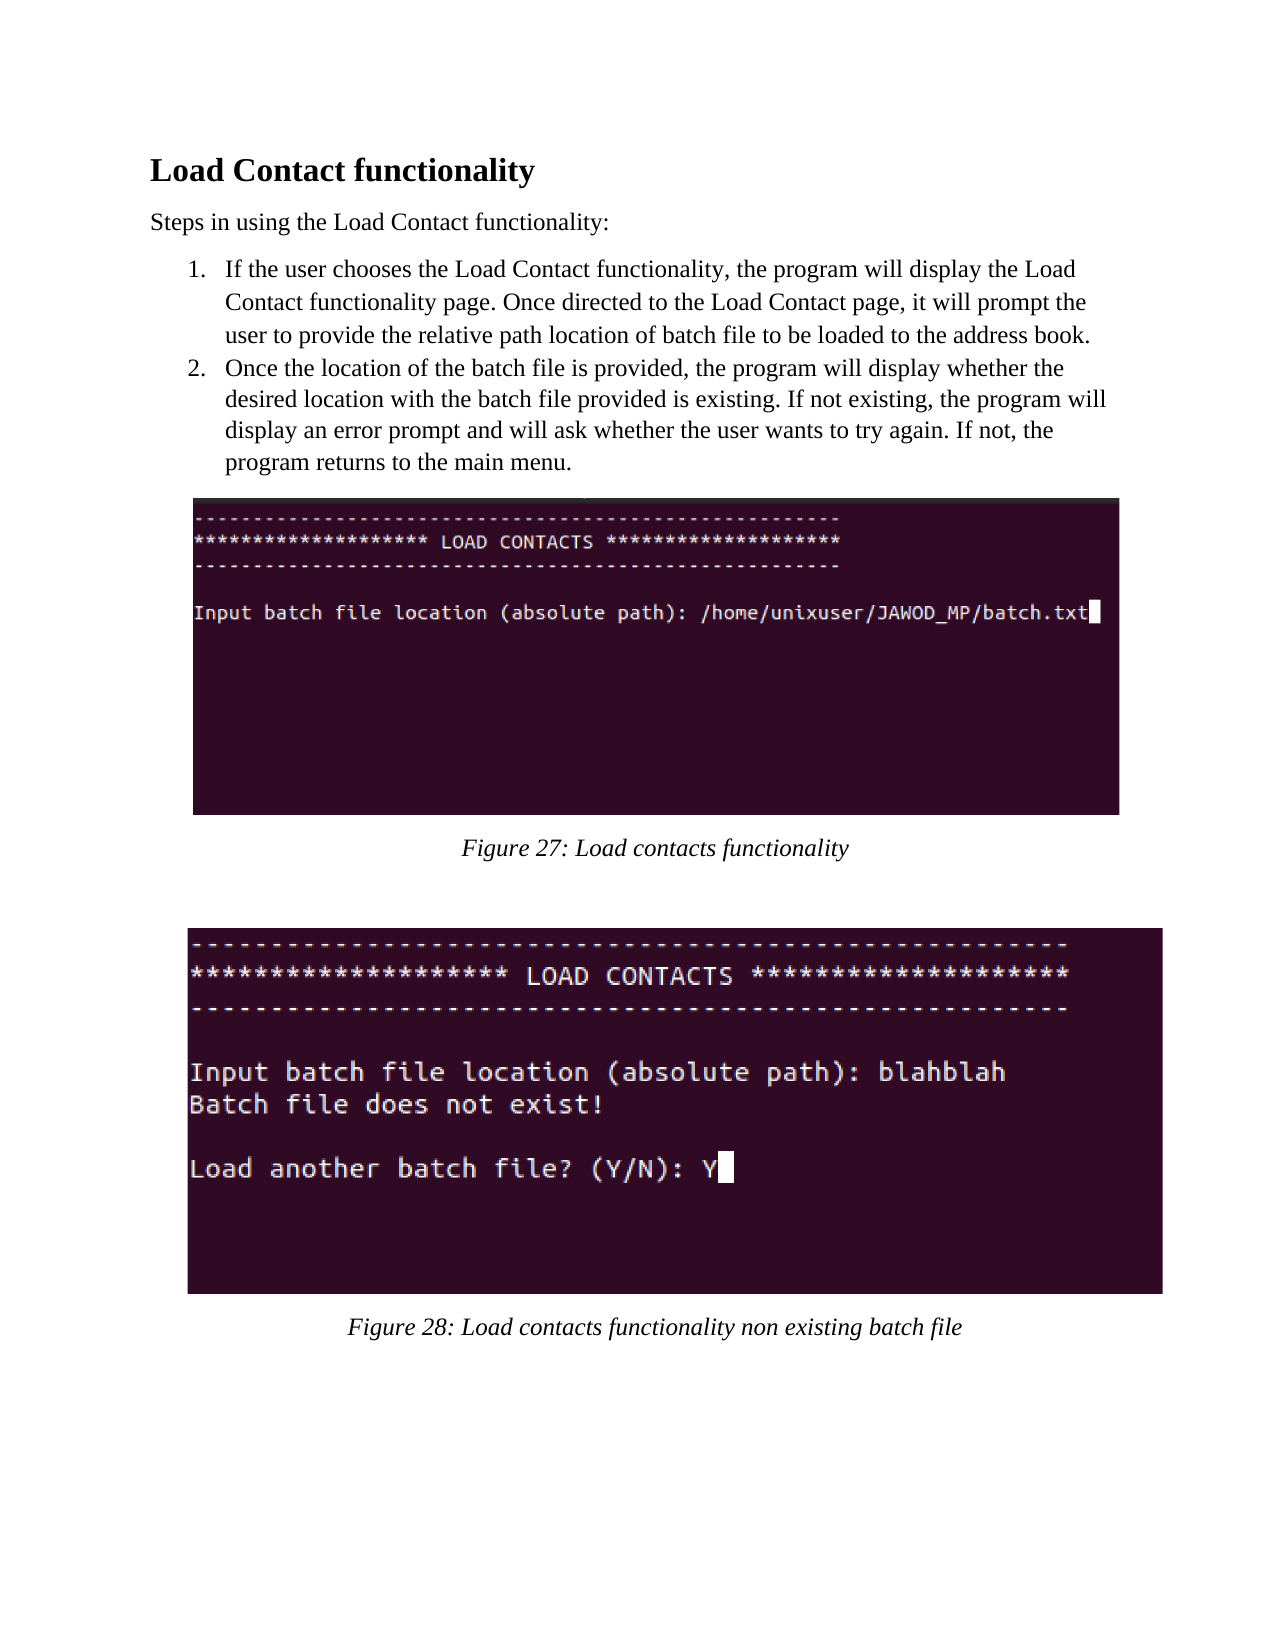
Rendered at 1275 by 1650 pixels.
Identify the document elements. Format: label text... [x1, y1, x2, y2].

picture [193, 498, 1120, 815]
text Steps in using the Load Contact functionality: [150, 207, 1125, 236]
list Once the location of the batch file is provided, the program will display whether the desired location with the batch file provided is existing. If not existing, the program will display an error prompt and will ask whether the user wants to try again. If not, the program returns to the main menu. [187, 353, 1125, 475]
text Figure 28: Load contacts functionality non existing batch file [187, 1312, 1125, 1341]
picture [187, 928, 1163, 1294]
list If the user chooses the Load Contact functionality, the program will display the Load Contact functionality page. Once directed to the Load Contact page, it will prompt the user to provide the relative path location of batch file to be loaded to the address book. [187, 254, 1125, 349]
text Figure 27: Load contacts functionality [187, 833, 1125, 862]
text Load Contact functionality [150, 150, 1125, 188]
